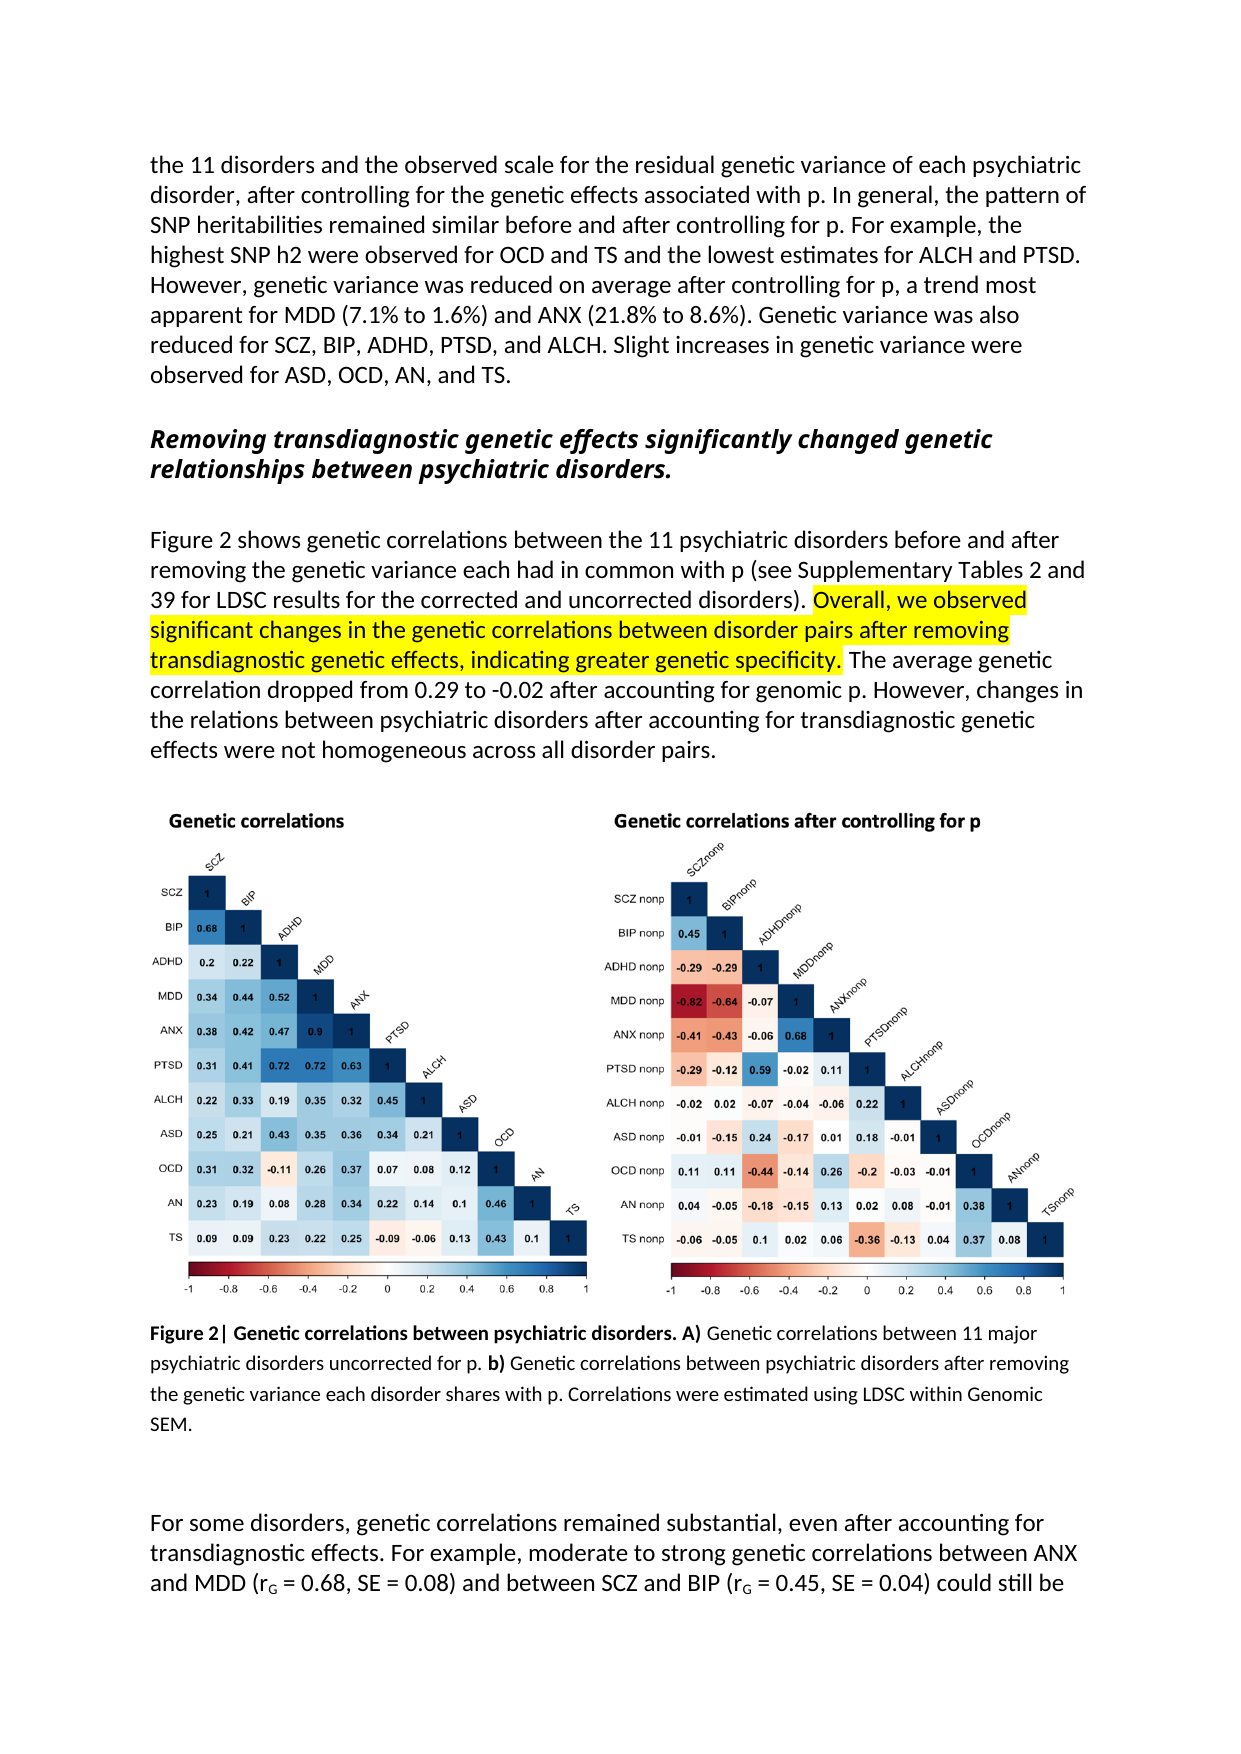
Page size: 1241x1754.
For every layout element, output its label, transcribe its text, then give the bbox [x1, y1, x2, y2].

picture [150, 802, 1091, 1305]
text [150, 150, 1090, 420]
subtitle Removing transdiagnostic genetic effects significantly changed genetic relationships between psychiatric disorders. [150, 425, 1090, 485]
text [150, 1508, 1090, 1598]
text Figure 2| Genetic correlations between psychiatric disorders. A) Genetic correlations between 11 major psychiatric disorders uncorrected for p. b) Genetic correlations between psychiatric disorders after removing the genetic variance each disorder shares with p. Correlations were estimated using LDSC within Genomic SEM. [150, 1320, 1090, 1437]
text Figure 2 shows genetic correlations between the 11 psychiatric disorders before and after removing the genetic variance each had in common with p (see Supplementary Tables 2 and 39 for LDSC results for the corrected and uncorrected disorders). Overall, we observed significant changes in the genetic correlations between disorder pairs after removing transdiagnostic genetic effects, indicating greater genetic specificity. The average genetic correlation dropped from 0.29 to -0.02 after accounting for genomic p. However, changes in the relations between psychiatric disorders after accounting for transdiagnostic genetic effects were not homogeneous across all disorder pairs. [150, 525, 1090, 765]
